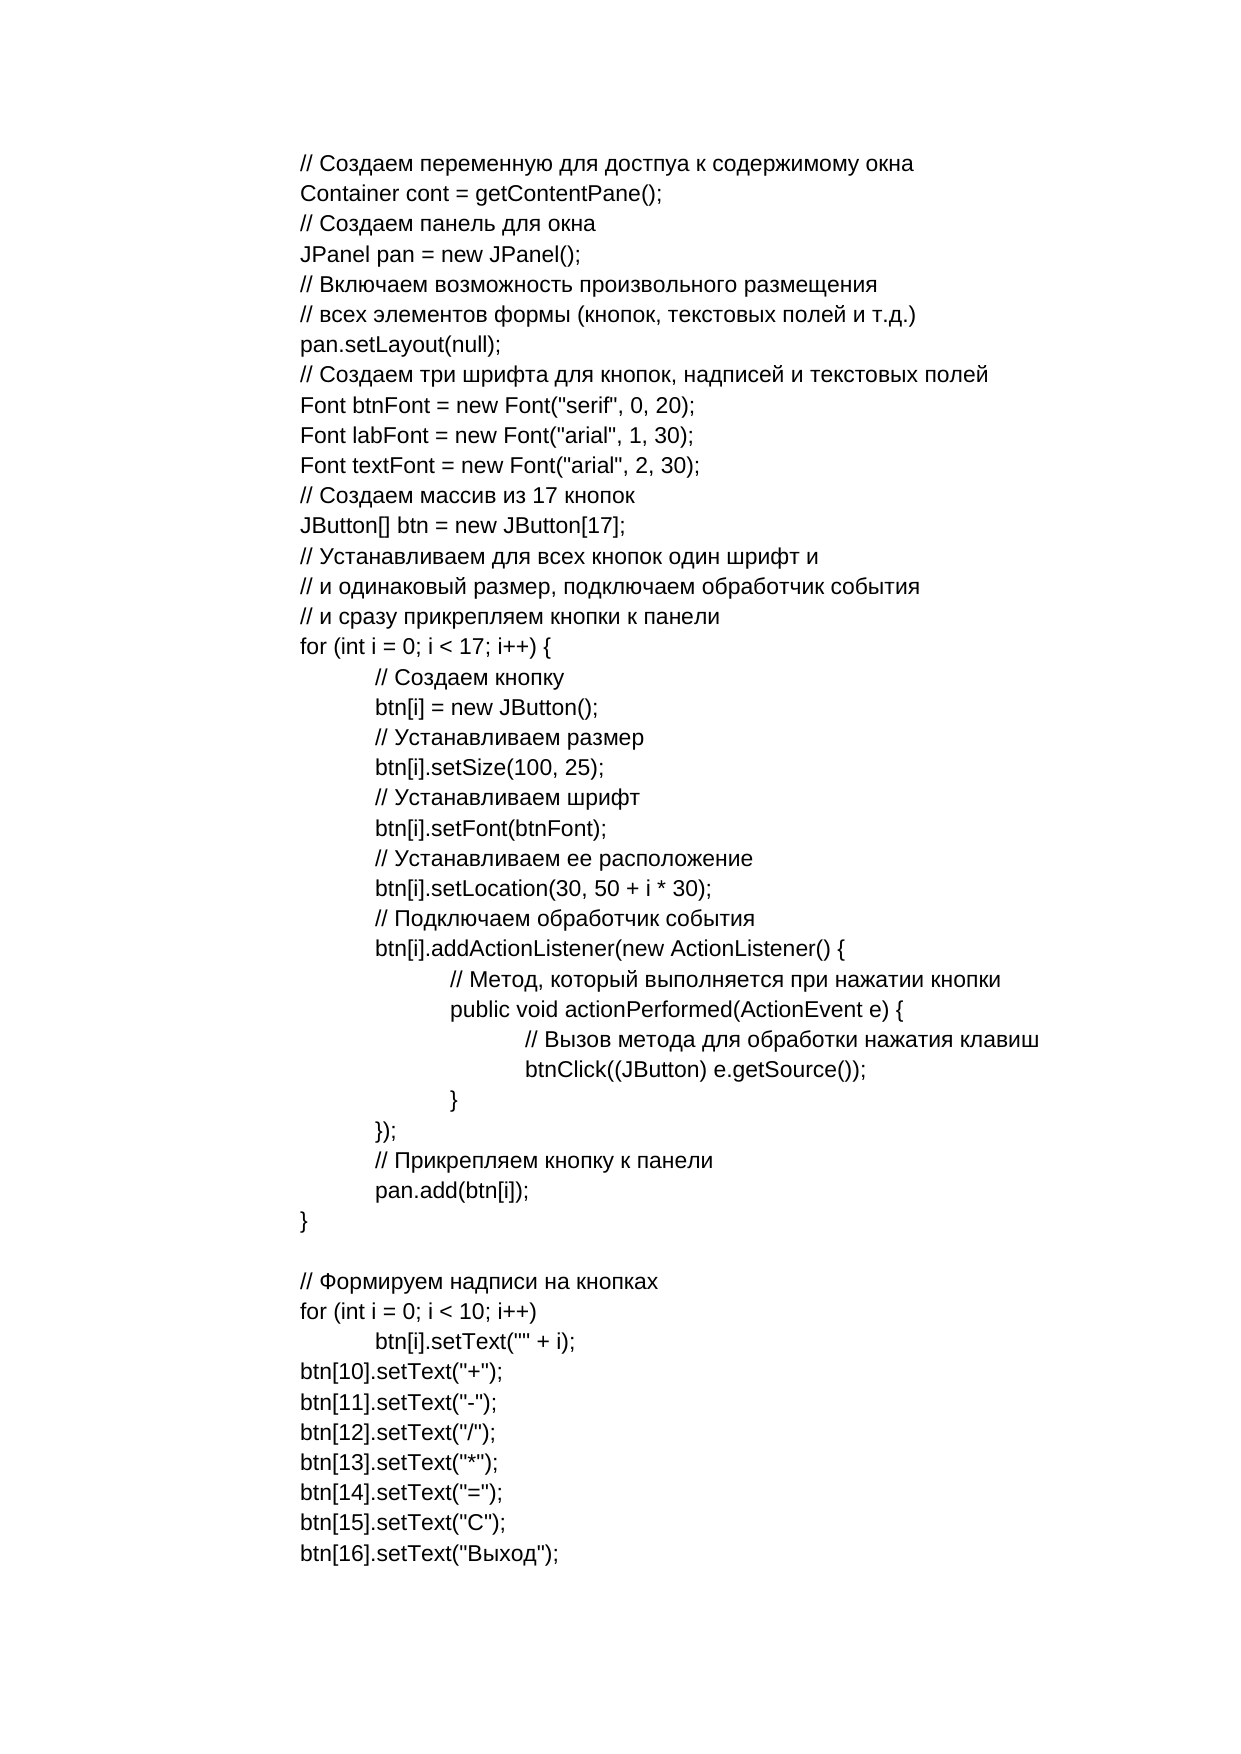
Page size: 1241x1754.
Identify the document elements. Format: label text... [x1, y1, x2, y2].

text JButton[] btn = new JButton[17]; [150, 512, 1090, 539]
text btn[14].setText("="); [150, 1479, 1090, 1506]
text Font textFont = new Font("arial", 2, 30); [150, 452, 1090, 478]
text btn[i].setLocation(30, 50 + i * 30); [150, 875, 1090, 901]
text // всех элементов формы (кнопок, текстовых полей и т.д.) [150, 301, 1090, 327]
text // Устанавливаем размер [150, 724, 1090, 750]
text // Вызов метода для обработки нажатия клавиш [150, 1026, 1090, 1052]
text public void actionPerformed(ActionEvent e) { [150, 996, 1090, 1022]
text btn[i].setFont(btnFont); [150, 814, 1090, 841]
text // Прикрепляем кнопку к панели [150, 1147, 1090, 1173]
text btn[12].setText("/"); [150, 1419, 1090, 1445]
text btn[16].setText("Выход"); [150, 1539, 1090, 1566]
text // Подключаем обработчик события [150, 905, 1090, 932]
text } [150, 1086, 1090, 1113]
text // и одинаковый размер, подключаем обработчик события [150, 573, 1090, 599]
text JPanel pan = new JPanel(); [150, 241, 1090, 267]
text // Устанавливаем для всех кнопок один шрифт и [150, 543, 1090, 569]
text // Создаем массив из 17 кнопок [150, 482, 1090, 509]
text pan.setLayout(null); [150, 331, 1090, 358]
text btn[13].setText("*"); [150, 1449, 1090, 1475]
text // Создаем кнопку [150, 663, 1090, 690]
text btn[15].setText("C"); [150, 1509, 1090, 1536]
text btn[11].setText("-"); [150, 1388, 1090, 1415]
text for (int i = 0; i < 10; i++) [150, 1298, 1090, 1324]
text // Метод, который выполняется при нажатии кнопки [150, 966, 1090, 992]
text pan.add(btn[i]); [150, 1177, 1090, 1203]
text // Устанавливаем ее расположение [150, 845, 1090, 871]
text btn[i].setText("" + i); [150, 1328, 1090, 1354]
text } [150, 1207, 1090, 1234]
text // Устанавливаем шрифт [150, 784, 1090, 811]
text btn[10].setText("+"); [150, 1358, 1090, 1385]
text Container cont = getContentPane(); [150, 180, 1090, 207]
text // Включаем возможность произвольного размещения [150, 271, 1090, 297]
text btn[i] = new JButton(); [150, 694, 1090, 720]
text btn[i].setSize(100, 25); [150, 754, 1090, 781]
text btnClick((JButton) e.getSource()); [150, 1056, 1090, 1083]
text // Создаем переменную для достпуа к содержимому окна [150, 150, 1090, 176]
text // Создаем три шрифта для кнопок, надписей и текстовых полей [150, 361, 1090, 388]
text Font labFont = new Font("arial", 1, 30); [150, 422, 1090, 448]
text // Создаем панель для окна [150, 210, 1090, 237]
text Font btnFont = new Font("serif", 0, 20); [150, 392, 1090, 418]
text // и сразу прикрепляем кнопки к панели [150, 603, 1090, 629]
text // Формируем надписи на кнопках [150, 1268, 1090, 1294]
text for (int i = 0; i < 17; i++) { [150, 633, 1090, 660]
text }); [150, 1117, 1090, 1143]
text btn[i].addActionListener(new ActionListener() { [150, 935, 1090, 962]
